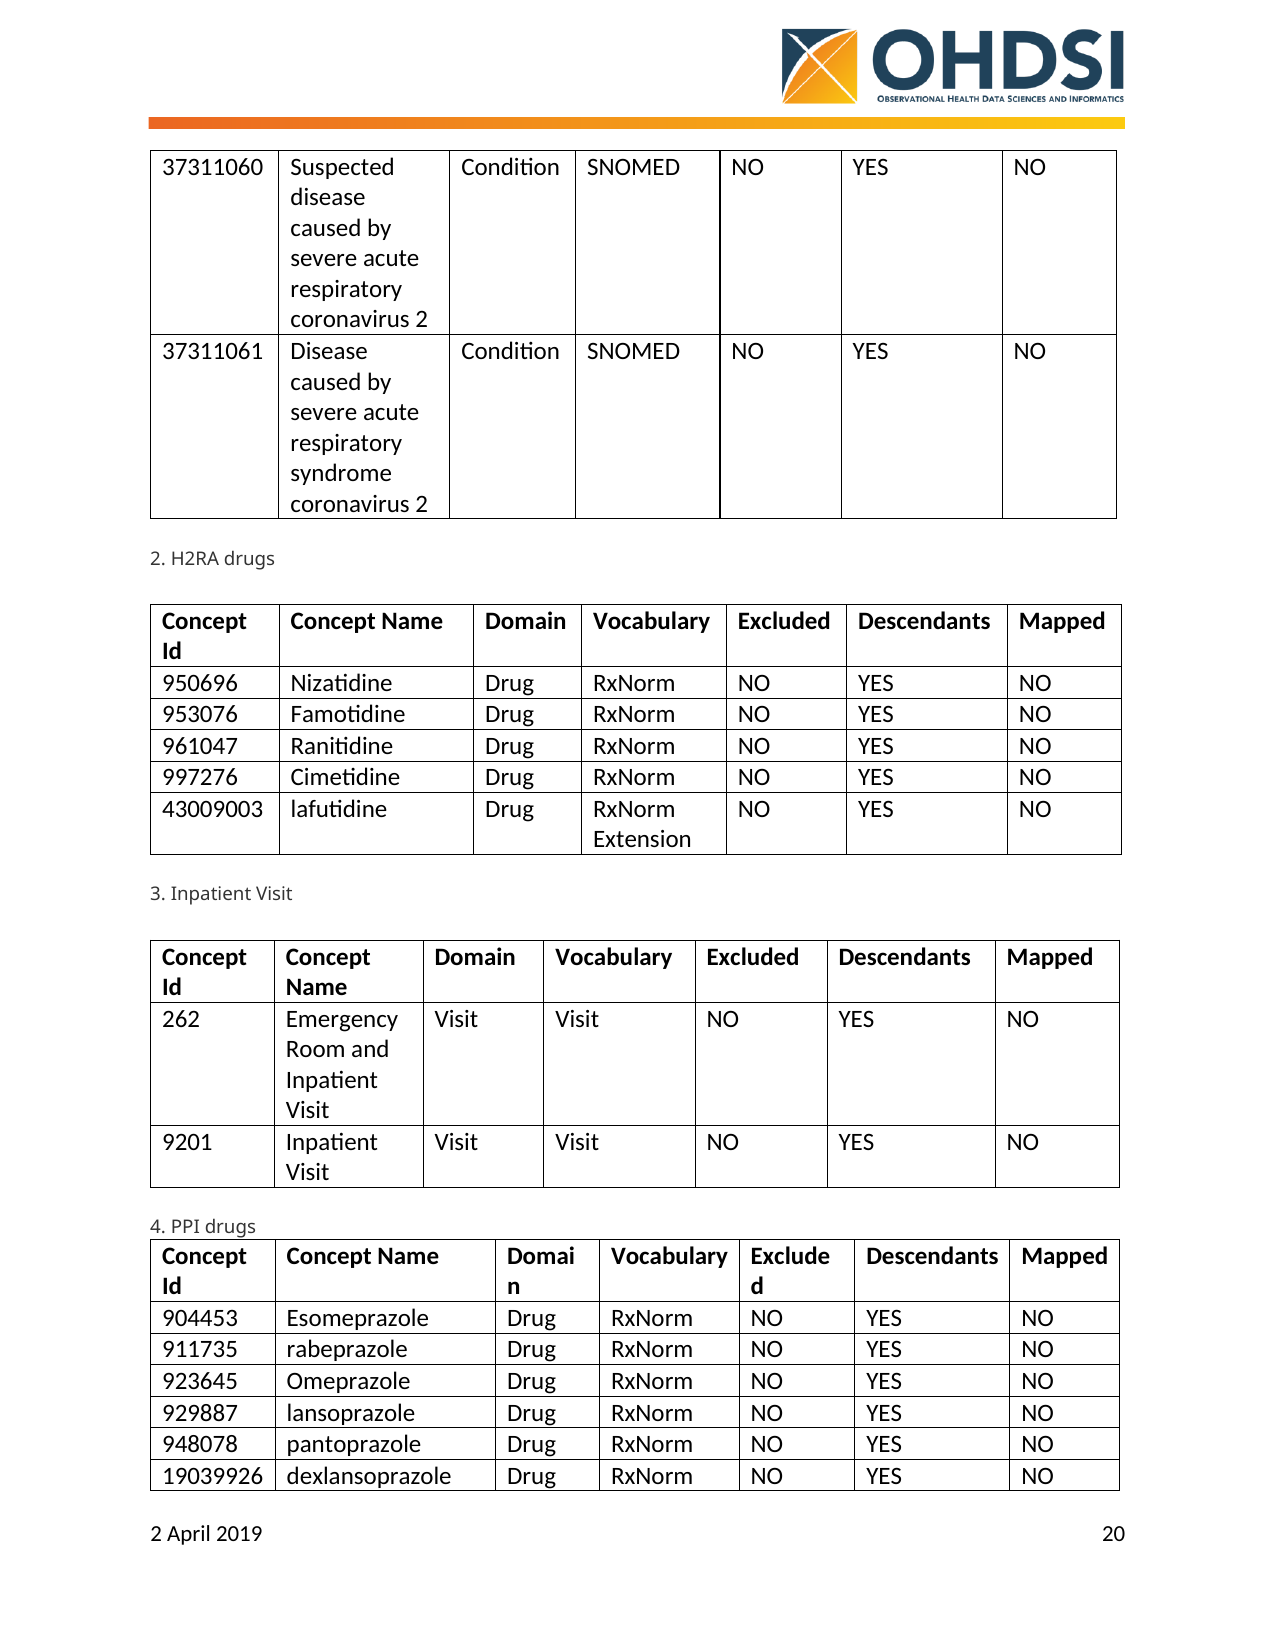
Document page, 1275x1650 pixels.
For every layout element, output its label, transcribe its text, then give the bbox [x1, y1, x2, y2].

table_header Excluded [740, 1240, 854, 1301]
table_cell NO [740, 1302, 854, 1333]
table_cell NO [1008, 762, 1121, 792]
table_cell YES [855, 1428, 1009, 1459]
table_cell RxNorm [582, 699, 726, 729]
table_cell 43009003 [151, 793, 279, 854]
table_cell Drug [496, 1334, 599, 1364]
table_cell NO [996, 1003, 1119, 1125]
table_cell RxNorm [600, 1334, 739, 1364]
table_cell NO [1008, 793, 1121, 854]
table_cell Drug [474, 699, 581, 729]
table_header Concept Id [151, 1240, 275, 1301]
table_cell YES [847, 667, 1007, 697]
table_cell NO [740, 1428, 854, 1459]
table_cell NO [1008, 667, 1121, 697]
table_cell RxNorm [600, 1460, 739, 1490]
table_cell NO [740, 1365, 854, 1396]
table_cell NO [1010, 1302, 1119, 1333]
table_cell YES [847, 762, 1007, 792]
table_cell 953076 [151, 699, 279, 729]
table_cell 950696 [151, 667, 279, 697]
table_header Concept Name [280, 605, 473, 666]
table_cell lafutidine [280, 793, 473, 854]
table_cell YES [842, 335, 1002, 518]
table_cell rabeprazole [276, 1334, 495, 1364]
table_cell 911735 [151, 1334, 275, 1364]
table_cell YES [855, 1365, 1009, 1396]
table_cell NO [727, 667, 846, 697]
table_cell Condition [450, 335, 575, 518]
table_cell YES [855, 1397, 1009, 1427]
table_cell YES [855, 1460, 1009, 1490]
table_cell NO [1010, 1460, 1119, 1490]
table_cell Drug [474, 730, 581, 761]
table_cell YES [847, 699, 1007, 729]
table_cell dexlansoprazole [276, 1460, 495, 1490]
table_header Concept Id [151, 605, 279, 666]
table_cell YES [842, 151, 1002, 334]
table_cell YES [847, 793, 1007, 854]
table_cell NO [696, 1003, 827, 1125]
table_cell RxNorm [582, 667, 726, 697]
table_cell YES [828, 1126, 995, 1187]
table_cell RxNorm Extension [582, 793, 726, 854]
table_cell YES [828, 1003, 995, 1125]
table_cell NO [740, 1334, 854, 1364]
table_cell NO [1010, 1397, 1119, 1427]
table_header Concept Name [276, 1240, 495, 1301]
table_cell Condition [450, 151, 575, 334]
table_header Domain [424, 941, 543, 1002]
table_cell Nizatidine [280, 667, 473, 697]
table_cell RxNorm [600, 1302, 739, 1333]
table_cell NO [1010, 1428, 1119, 1459]
table_cell NO [1010, 1365, 1119, 1396]
table_cell Drug [474, 762, 581, 792]
table_cell NO [727, 793, 846, 854]
table_cell Visit [544, 1003, 695, 1125]
table_cell Drug [474, 667, 581, 697]
table_header Mapped [1008, 605, 1121, 666]
table_cell 923645 [151, 1365, 275, 1396]
table_cell pantoprazole [276, 1428, 495, 1459]
table_cell Visit [424, 1003, 543, 1125]
table_cell NO [696, 1126, 827, 1187]
table_cell Emergency Room and Inpatient Visit [275, 1003, 423, 1125]
table_cell 948078 [151, 1428, 275, 1459]
table_cell Famotidine [280, 699, 473, 729]
table_cell 929887 [151, 1397, 275, 1427]
text 4. PPI drugs [150, 1213, 1125, 1239]
table_cell NO [1003, 151, 1116, 334]
table_cell Cimetidine [280, 762, 473, 792]
text 2. H2RA drugs [150, 545, 1125, 570]
table_cell 262 [151, 1003, 274, 1125]
table_cell 961047 [151, 730, 279, 761]
table_cell Visit [424, 1126, 543, 1187]
picture [764, 15, 1141, 118]
table_cell NO [1008, 699, 1121, 729]
table_header Excluded [727, 605, 846, 666]
table_cell NO [727, 699, 846, 729]
table_cell Drug [474, 793, 581, 854]
table_cell 37311060 [151, 151, 278, 334]
table_cell 997276 [151, 762, 279, 792]
table_cell Visit [544, 1126, 695, 1187]
table_header Concept Name [275, 941, 423, 1002]
table_header Concept Id [151, 941, 274, 1002]
table_header Vocabulary [544, 941, 695, 1002]
table_header Vocabulary [600, 1240, 739, 1301]
table_cell NO [1010, 1334, 1119, 1364]
table_cell YES [855, 1302, 1009, 1333]
table_cell NO [727, 730, 846, 761]
table_header Descendants [847, 605, 1007, 666]
table_cell Omeprazole [276, 1365, 495, 1396]
table_cell SNOMED [576, 335, 719, 518]
table_cell NO [740, 1460, 854, 1490]
table_cell RxNorm [582, 730, 726, 761]
table_cell RxNorm [600, 1365, 739, 1396]
table_cell Inpatient Visit [275, 1126, 423, 1187]
table_cell Drug [496, 1397, 599, 1427]
table_cell NO [721, 151, 841, 334]
table_header Excluded [696, 941, 827, 1002]
table_cell 37311061 [151, 335, 278, 518]
table_header Descendants [855, 1240, 1009, 1301]
table_cell YES [855, 1334, 1009, 1364]
table_cell lansoprazole [276, 1397, 495, 1427]
table_header Vocabulary [582, 605, 726, 666]
table_header Descendants [828, 941, 995, 1002]
table_cell NO [996, 1126, 1119, 1187]
table_cell SNOMED [576, 151, 719, 334]
table_cell Drug [496, 1302, 599, 1333]
table_cell RxNorm [582, 762, 726, 792]
table_cell RxNorm [600, 1397, 739, 1427]
table_cell 904453 [151, 1302, 275, 1333]
table_cell NO [727, 762, 846, 792]
table_cell 9201 [151, 1126, 274, 1187]
table_cell Disease caused by severe acute respiratory syndrome coronavirus 2 [279, 335, 449, 518]
table_header Mapped [996, 941, 1119, 1002]
table_cell Suspected disease caused by severe acute respiratory coronavirus 2 [279, 151, 449, 334]
table_cell Drug [496, 1460, 599, 1490]
table_cell Drug [496, 1365, 599, 1396]
table_cell Drug [496, 1428, 599, 1459]
table_cell Ranitidine [280, 730, 473, 761]
table_cell NO [1008, 730, 1121, 761]
table_cell NO [740, 1397, 854, 1427]
table_cell NO [1003, 335, 1116, 518]
table_cell NO [721, 335, 841, 518]
table_header Domain [474, 605, 581, 666]
text 3. Inpatient Visit [150, 881, 1125, 906]
table_header Domain [496, 1240, 599, 1301]
table_cell 19039926 [151, 1460, 275, 1490]
table_cell Esomeprazole [276, 1302, 495, 1333]
table_header Mapped [1010, 1240, 1119, 1301]
table_cell RxNorm [600, 1428, 739, 1459]
table_cell YES [847, 730, 1007, 761]
